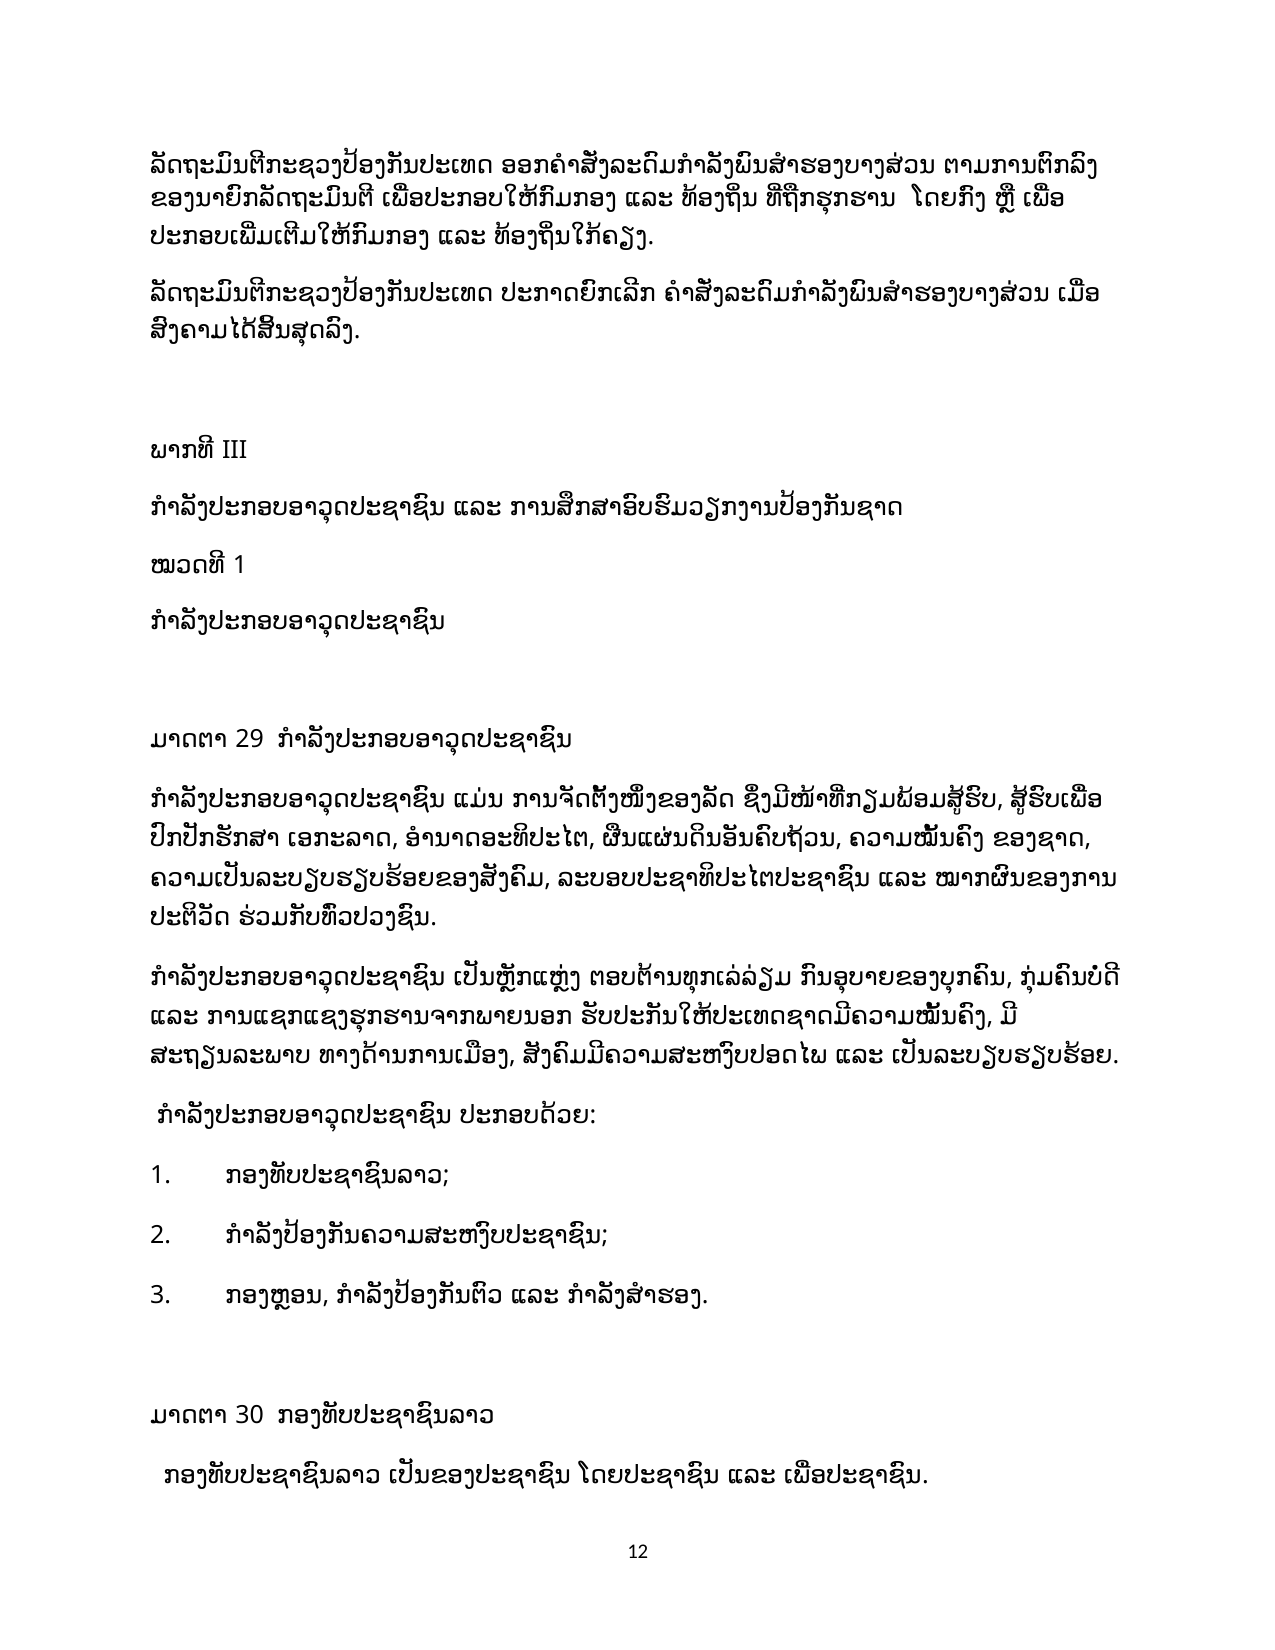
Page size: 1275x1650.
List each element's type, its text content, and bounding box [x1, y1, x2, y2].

text 1. ກອງທັບປະຊາຊົນລາວ; [150, 1157, 1125, 1191]
text ພາກທີ III [150, 432, 1125, 466]
text ກອງທັບປະຊາຊົນລາວ ເປັນຂອງປະຊາຊົນ ໂດຍປະຊາຊົນ ແລະ ເພື່ອປະຊາຊົນ. [150, 1457, 1125, 1491]
text ກຳລັງປະກອບອາວຸດປະຊາຊົນ [150, 606, 1125, 636]
text 2. ກຳລັງປ້ອງກັນຄວາມສະຫງົບປະຊາຊົນ; [150, 1217, 1125, 1251]
text ກຳລັງປະກອບອາວຸດປະຊາຊົນ ເປັນຫຼັກແຫຼ່ງ ຕອບຕ້ານທຸກເລ່ລ່ຽມ ກົນອຸບາຍຂອງບຸກຄົນ, ກຸ່ມຄົນບໍ່ດີ ແລະ ການແຊກແຊງຮຸກຮານຈາກພາຍນອກ ຮັບປະກັນໃຫ້ປະເທດຊາດມີຄວາມໝັ້ນຄົງ, ມີສະຖຽນລະພາບ ທາງດ້ານການເມືອງ, ສັງຄົມມີຄວາມສະຫງົບປອດໄພ ແລະ ເປັນລະບຽບຮຽບຮ້ອຍ. [150, 958, 1125, 1071]
text ໝວດທີ 1 [150, 546, 1125, 581]
text ກຳລັງປະກອບອາວຸດປະຊາຊົນ ປະກອບດ້ວຍ: [150, 1097, 1125, 1131]
text ກຳລັງປະກອບອາວຸດປະຊາຊົນ ແລະ ການສຶກສາອົບຮົມວຽກງານປ້ອງກັນຊາດ [150, 492, 1125, 521]
text ມາດຕາ 29 ກຳລັງປະກອບອາວຸດປະຊາຊົນ [150, 721, 1125, 755]
text ມາດຕາ 30 ກອງທັບປະຊາຊົນລາວ [150, 1397, 1125, 1431]
text ລັດຖະມົນຕີກະຊວງປ້ອງກັນປະເທດ ປະກາດຍົກເລີກ ຄຳສັ່ງລະດົມກຳລັງພົນສຳຮອງບາງສ່ວນ ເມື່ອສົງຄາມໄດ້ສິ້ນສຸດລົງ. [150, 278, 1125, 346]
text 3. ກອງຫຼອນ, ກຳລັງປ້ອງກັນຕົວ ແລະ ກຳລັງສຳຮອງ. [150, 1277, 1125, 1311]
text ລັດຖະມົນຕີກະຊວງປ້ອງກັນປະເທດ ອອກຄຳສັ່ງລະດົມກຳລັງພົນສຳຮອງບາງສ່ວນ ຕາມການຕົກລົງຂອງນາຍົກລັດຖະມົນຕີ ເພື່ອປະກອບໃຫ້ກົມກອງ ແລະ ທ້ອງຖິ່ນ ທີ່ຖືກຮຸກຮານ ໂດຍກົງ ຫຼື ເພື່ອປະກອບເພີ່ມເຕີມໃຫ້ກົມກອງ ແລະ ທ້ອງຖິ່ນໃກ້ຄຽງ. [150, 150, 1125, 252]
text ກຳລັງປະກອບອາວຸດປະຊາຊົນ ແມ່ນ ການຈັດຕັ້ງໜຶ່ງຂອງລັດ ຊຶ່ງມີໜ້າທີ່ກຽມພ້ອມສູ້ຮົບ, ສູ້ຮົບເພື່ອປົກປັກຮັກສາ ເອກະລາດ, ອຳນາດອະທິປະໄຕ, ຜືນແຜ່ນດິນອັນຄົບຖ້ວນ, ຄວາມໝັ້ນຄົງ ຂອງຊາດ, ຄວາມເປັນລະບຽບຮຽບຮ້ອຍຂອງສັງຄົມ, ລະບອບປະຊາທິປະໄຕປະຊາຊົນ ແລະ ໝາກຜົນຂອງການປະຕິວັດ ຮ່ວມກັບທົ່ວປວງຊົນ. [150, 781, 1125, 932]
